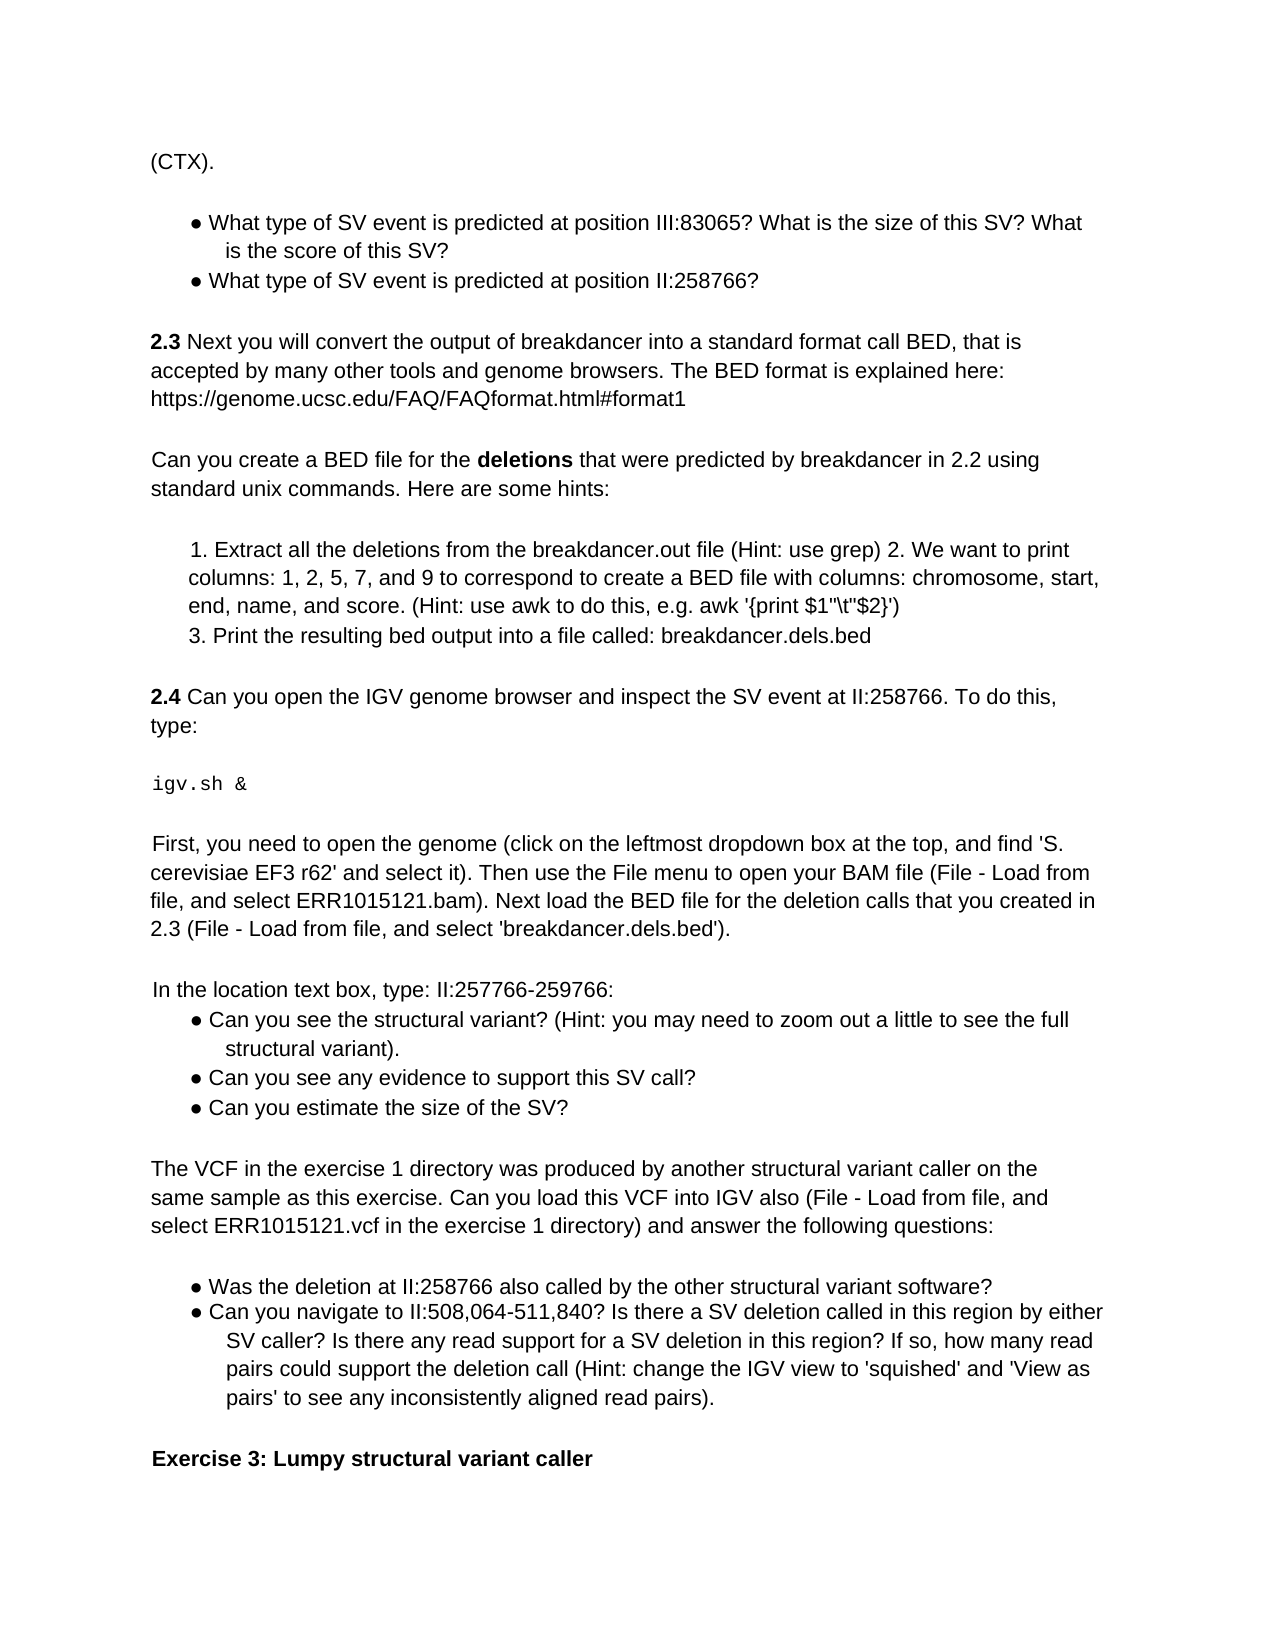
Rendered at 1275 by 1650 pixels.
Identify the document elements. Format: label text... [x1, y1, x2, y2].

text First, you need to open the genome (click on the leftmost dropdown box at the top, and find 'S. cerevisiae EF3 r62' and select it). Then use the File menu to open your BAM file (File - Load from file, and select ERR1015121.bam). Next load the BED file for the deletion calls that you created in 2.3 (File - Load from file, and select 'breakdancer.dels.bed'). [150, 831, 1107, 942]
text ● Can you see any evidence to support this SV call? [189, 1065, 1125, 1091]
text igv.sh & [152, 774, 1125, 797]
text The VCF in the exercise 1 directory was produced by another structural variant caller on the same sample as this exercise. Can you load this VCF into IGV also (File - Load from file, and select ERR1015121.vcf in the exercise 1 directory) and answer the following questions: [151, 1156, 1095, 1238]
text In the location text box, type: II:257766-259766: [152, 977, 1125, 1003]
text 3. Print the resulting bed output into a file called: breakdancer.dels.bed [188, 623, 1125, 648]
text ● Can you see the structural variant? (Hint: you may need to zoom out a little to see the full structural variant). [189, 1007, 1095, 1061]
text 2.3 Next you will convert the output of breakdancer into a standard format call BED, that is accepted by many other tools and genome browsers. The BED format is explained here: https://genome.ucsc.edu/FAQ/FAQformat.html#format1 [150, 329, 1067, 411]
text ● What type of SV event is predicted at position III:83065? What is the size of this SV? What is the score of this SV? [189, 210, 1085, 264]
text 2.4 Can you open the IGV genome browser and inspect the SV event at II:258766. To do this, type: [150, 684, 1102, 738]
text 1. Extract all the deletions from the breakdancer.out file (Hint: use grep) 2. We want to print columns: 1, 2, 5, 7, and 9 to correspond to create a BED file with columns: chromosome, start, end, name, and score. (Hint: use awk to do this, e.g. awk '{print $1"\t"$2}') [188, 537, 1106, 619]
text Exercise 3: Lumpy structural variant caller [152, 1445, 1125, 1471]
text ● What type of SV event is predicted at position II:258766? [189, 268, 1125, 293]
text ● Can you navigate to II:508,064-511,840? Is there a SV deletion called in this region by either SV caller? Is there any read support for a SV deletion in this region? If so, how many read pairs could support the deletion call (Hint: change the IGV view to 'squished' and 'View as pairs' to see any inconsistently aligned read pairs). [189, 1299, 1111, 1409]
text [150, 149, 1111, 174]
text ● Can you estimate the size of the SV? [189, 1095, 1125, 1120]
text ● Was the deletion at II:258766 also called by the other structural variant software? [189, 1274, 1125, 1299]
text Can you create a BED file for the deletions that were predicted by breakdancer in 2.2 using standard unix commands. Here are some hints: [151, 447, 1085, 501]
